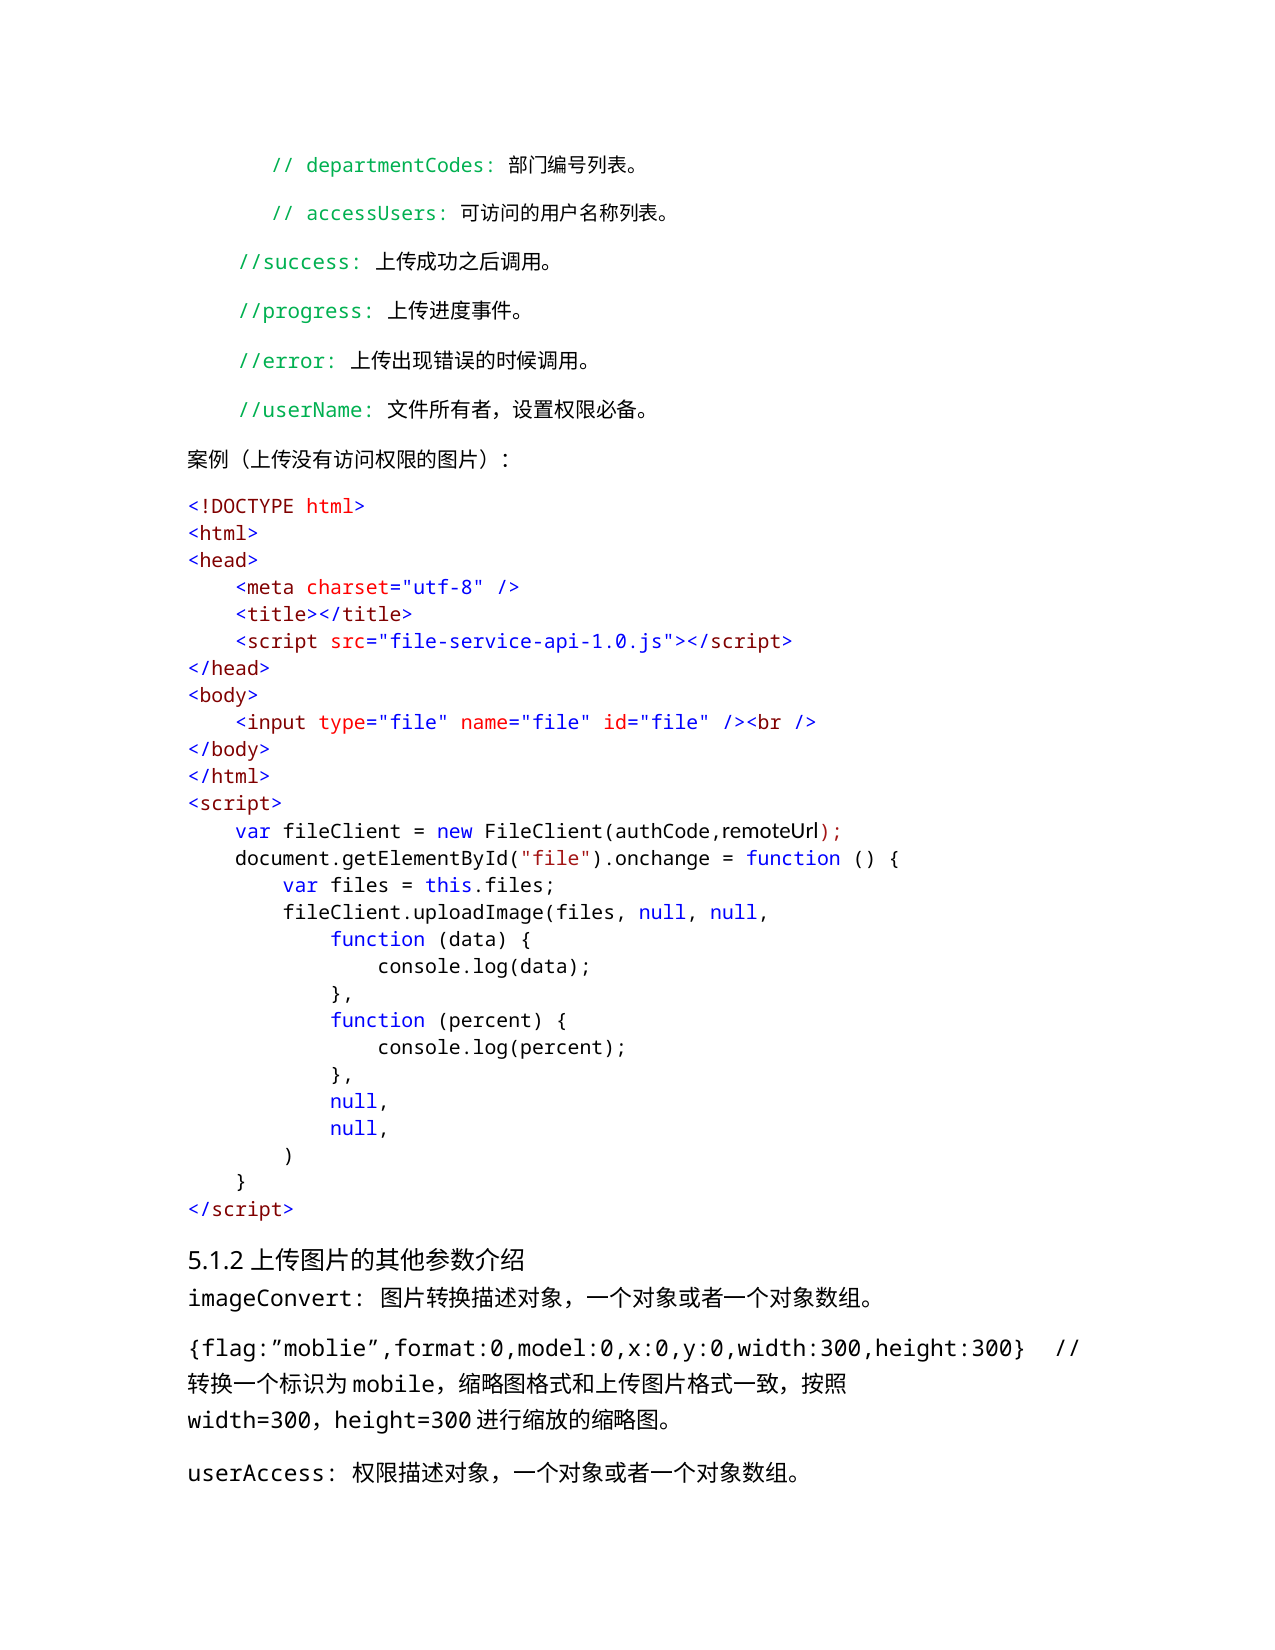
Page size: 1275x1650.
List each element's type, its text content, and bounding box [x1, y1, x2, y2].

text }, [187, 1060, 1087, 1087]
text console.log(data); [187, 952, 1087, 979]
text </head> [187, 654, 1087, 681]
text var fileClient = new FileClient(authCode,remoteUrl); [187, 816, 1087, 844]
text // accessUsers: 可访问的用户名称列表。 [187, 198, 1087, 226]
text null, [187, 1087, 1087, 1114]
text <body> [187, 681, 1087, 708]
text userAccess: 权限描述对象，一个对象或者一个对象数组。 [187, 1454, 1087, 1488]
text <head> [187, 546, 1087, 573]
text } [187, 1168, 1087, 1195]
text </html> [187, 762, 1087, 789]
text console.log(percent); [187, 1033, 1087, 1060]
text //error: 上传出现错误的时候调用。 [187, 344, 1087, 374]
text <meta charset="utf-8" /> [187, 573, 1087, 600]
text //progress: 上传进度事件。 [187, 295, 1087, 325]
text function (percent) { [187, 1006, 1087, 1033]
text function (data) { [187, 925, 1087, 952]
text var files = this.files; [187, 871, 1087, 898]
text document.getElementById("file").onchange = function () { [187, 844, 1087, 871]
text fileClient.uploadImage(files, null, null, [187, 898, 1087, 925]
text <input type="file" name="file" id="file" /><br /> [187, 708, 1087, 735]
text {flag:”moblie”,format:0,model:0,x:0,y:0,width:300,height:300} //转换一个标识为mobile，缩略图格式和上传图片格式一致，按照 width=300，height=300进行缩放的缩略图。 [187, 1332, 1087, 1435]
text <title></title> [187, 600, 1087, 627]
text imageConvert: 图片转换描述对象，一个对象或者一个对象数组。 [187, 1279, 1087, 1313]
subtitle 5.1.2 上传图片的其他参数介绍 [187, 1241, 1087, 1277]
text </script> [187, 1195, 1087, 1222]
text }, [187, 979, 1087, 1006]
text // departmentCodes: 部门编号列表。 [187, 150, 1087, 179]
text ) [187, 1141, 1087, 1168]
text 案例（上传没有访问权限的图片）： [187, 443, 1087, 473]
text null, [187, 1114, 1087, 1141]
text //success: 上传成功之后调用。 [187, 245, 1087, 276]
text <script src="file-service-api-1.0.js"></script> [187, 627, 1087, 654]
text //userName: 文件所有者，设置权限必备。 [187, 393, 1087, 424]
text <script> [187, 789, 1087, 816]
text <!DOCTYPE html> [187, 492, 1087, 519]
text </body> [187, 735, 1087, 762]
text <html> [187, 519, 1087, 546]
